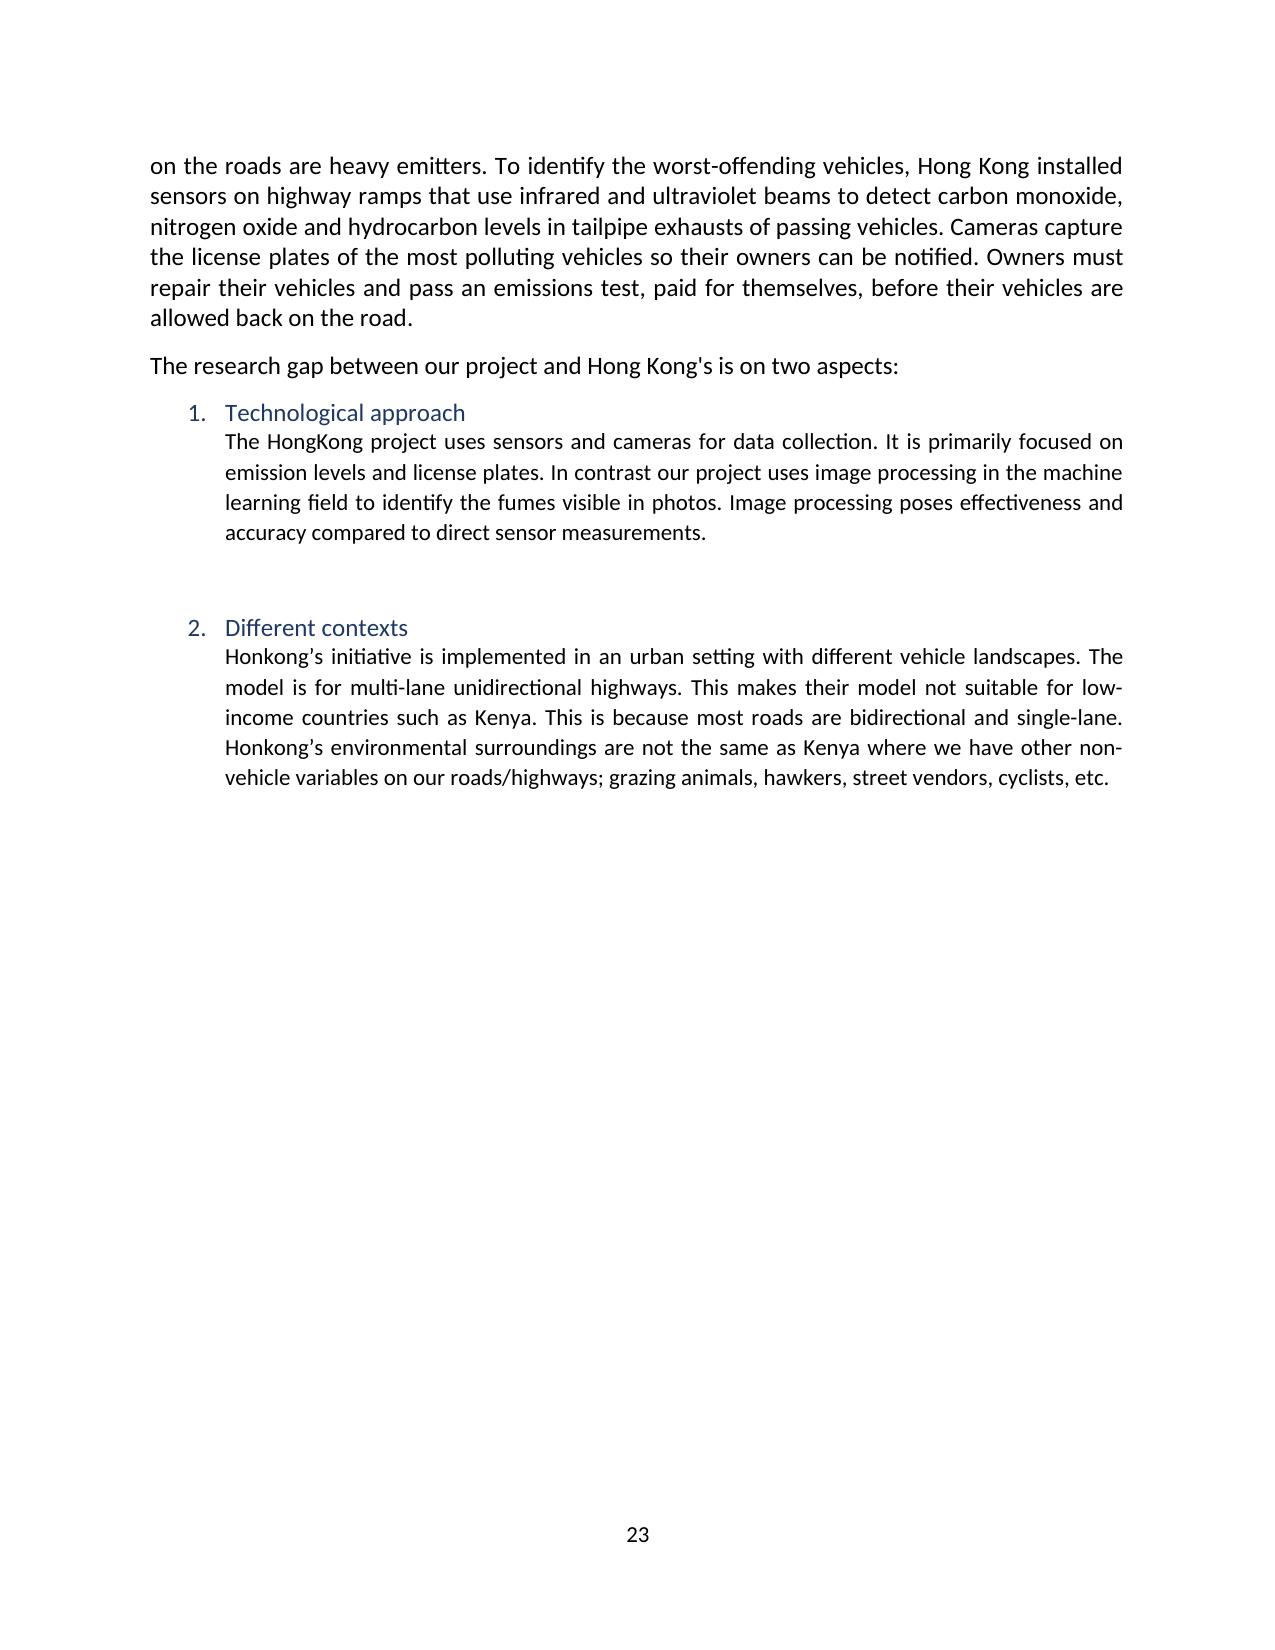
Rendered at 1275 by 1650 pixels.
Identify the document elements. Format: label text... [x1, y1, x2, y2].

text Honkong’s initiative is implemented in an urban setting with different vehicle landscapes. The model is for multi-lane unidirectional highways. This makes their model not suitable for low-income countries such as Kenya. This is because most roads are bidirectional and single-lane. Honkong’s environmental surroundings are not the same as Kenya where we have other non-vehicle variables on our roads/highways; grazing animals, hawkers, street vendors, cyclists, etc. [225, 642, 1125, 791]
text The HongKong project uses sensors and cameras for data collection. It is primarily focused on emission levels and license plates. In contrast our project uses image processing in the machine learning field to identify the fumes visible in photos. Image processing poses effectiveness and accuracy compared to direct sensor measurements. [225, 427, 1125, 546]
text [150, 150, 1125, 333]
subtitle Technological approach [187, 397, 1125, 427]
subtitle Different contexts [187, 612, 1125, 642]
text The research gap between our project and Hong Kong's is on two aspects: [150, 350, 1125, 380]
